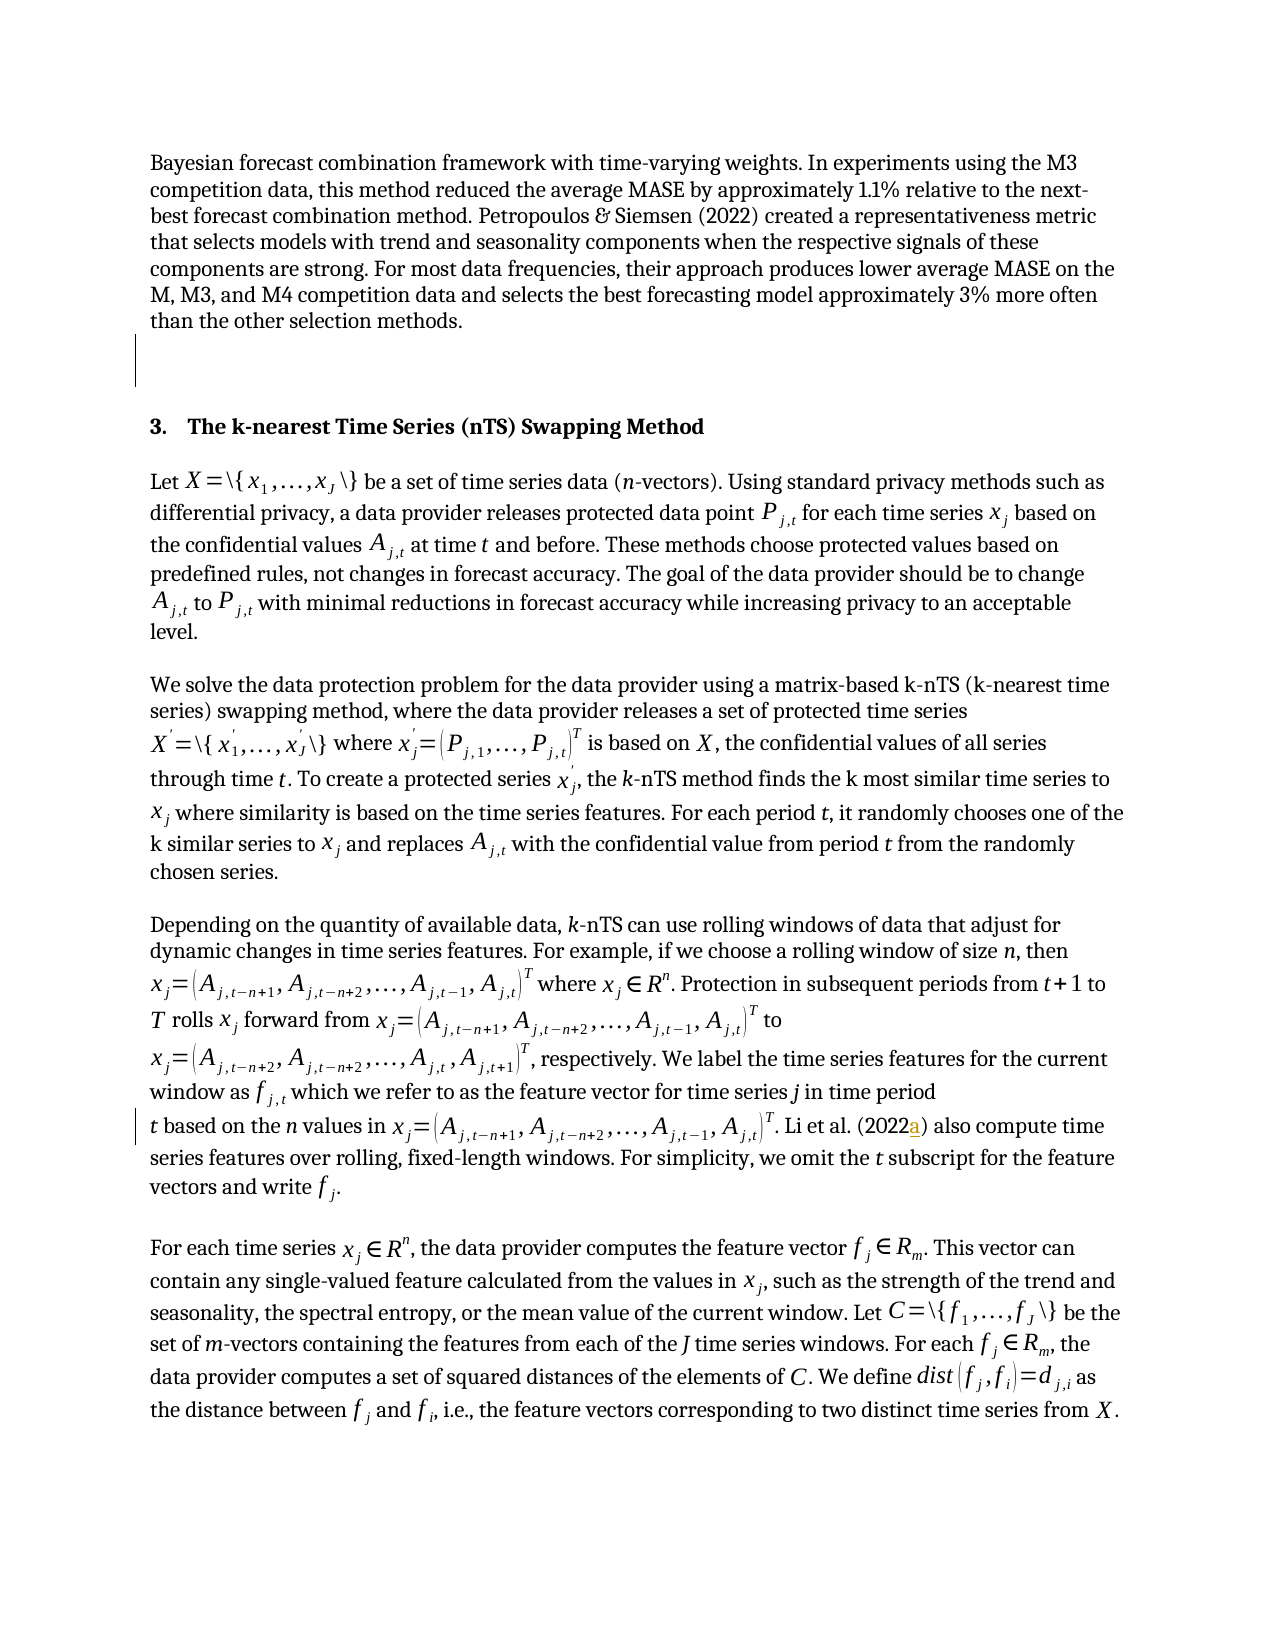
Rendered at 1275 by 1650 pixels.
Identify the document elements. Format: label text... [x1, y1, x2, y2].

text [150, 150, 1125, 334]
list The k-nearest Time Series (nTS) Swapping Method [150, 413, 1125, 440]
text Let be a set of time series data (n-vectors). Using standard privacy methods such as differential privacy, a data provider releases protected data point for each time series based on the confidential values at time and before. These methods choose protected values based on predefined rules, not changes in forecast accuracy. The goal of the data provider should be to change to with minimal reductions in forecast accuracy while increasing privacy to an acceptable level. [150, 466, 1125, 645]
text Depending on the quantity of available data, k-nTS can use rolling windows of data that adjust for dynamic changes in time series features. For example, if we choose a rolling window of size n, then where . Protection in subsequent periods from to rolls forward from to , respectively. We label the time series features for the current window as which we refer to as the feature vector for time series j in time period t based on the n values in . Li et al. (2022) also compute time series features over rolling, fixed-length windows. For simplicity, we omit the t subscript for the feature vectors and write . [150, 912, 1125, 1203]
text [150, 1231, 1125, 1452]
text We solve the data protection problem for the data provider using a matrix-based k-nTS (k-nearest time series) swapping method, where the data provider releases a set of protected time series where is based on , the confidential values of all series through time . To create a protected series , the k-nTS method finds the k most similar time series to where similarity is based on the time series features. For each period t, it randomly chooses one of the k similar series to and replaces with the confidential value from period t from the randomly chosen series. [150, 672, 1125, 886]
